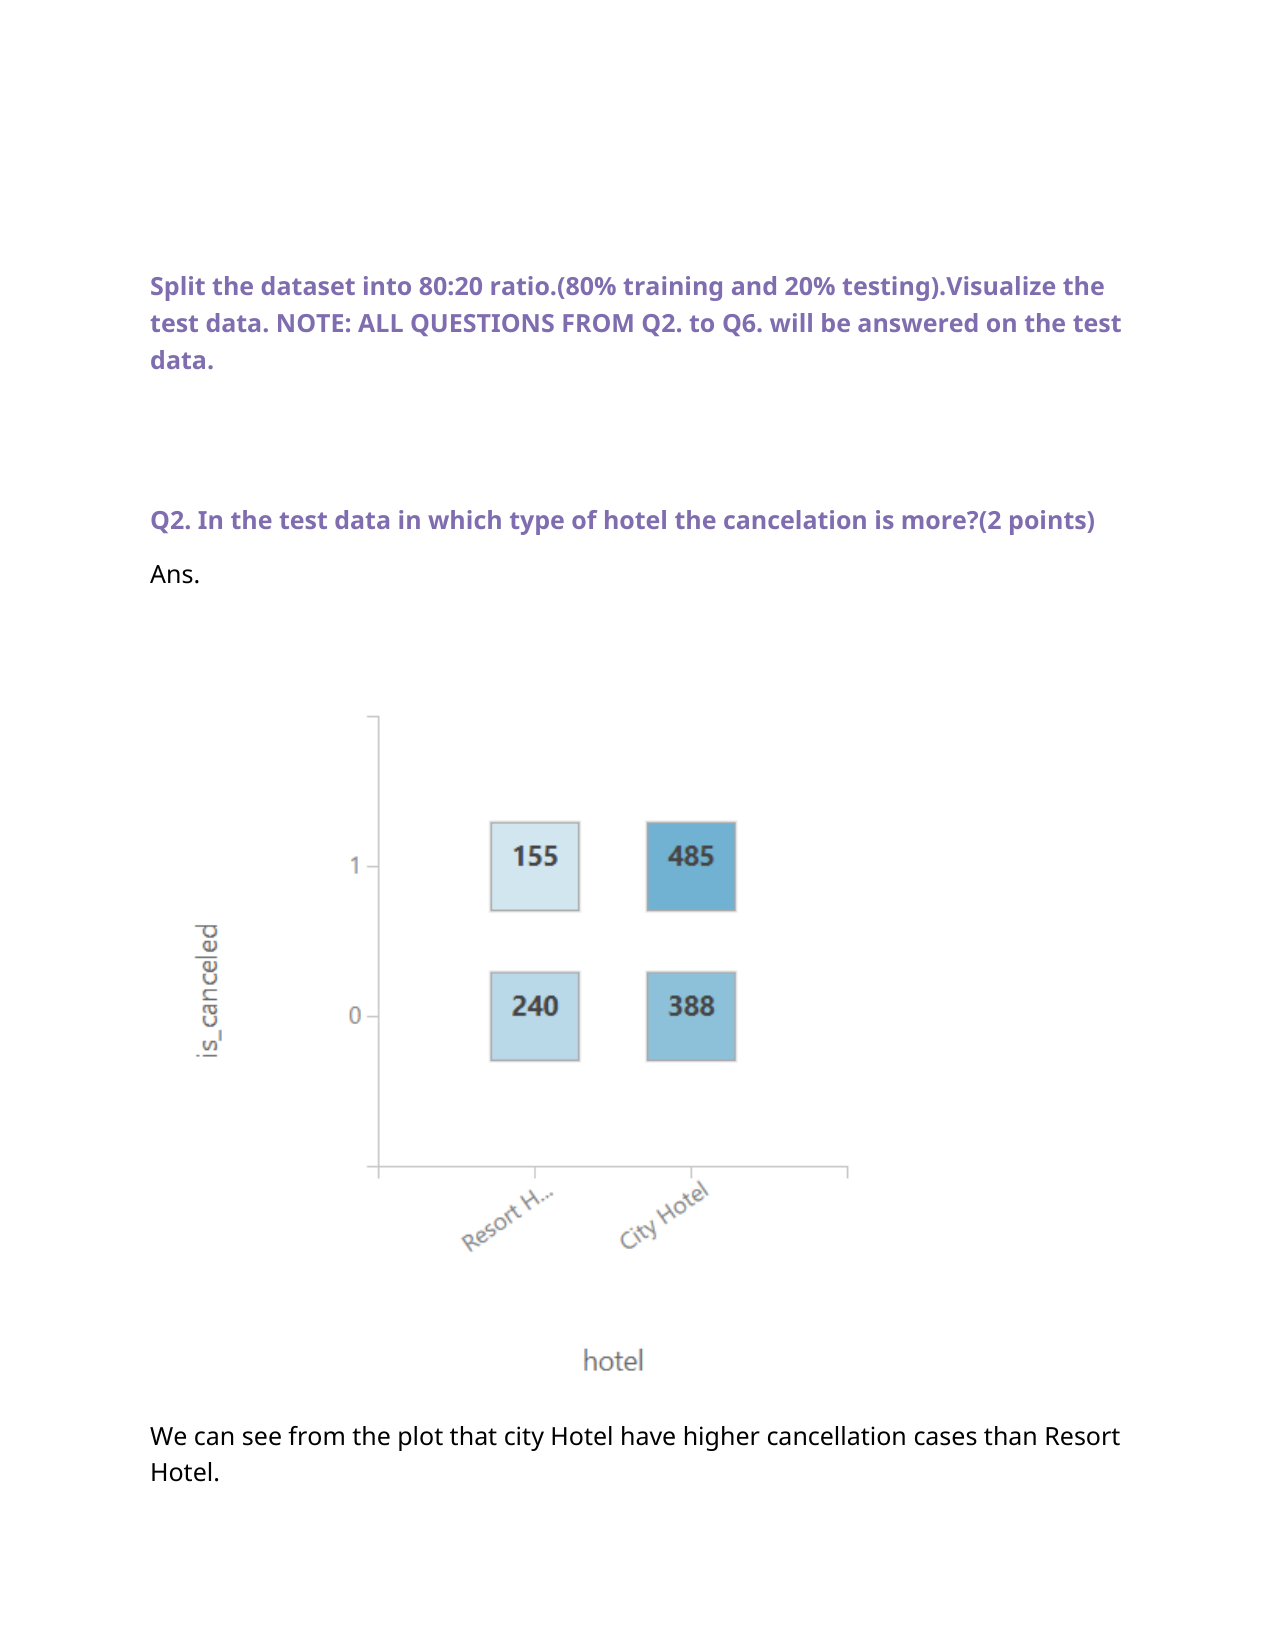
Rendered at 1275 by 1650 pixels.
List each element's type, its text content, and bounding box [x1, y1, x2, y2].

text We can see from the plot that city Hotel have higher cancellation cases than Resort Hotel. [150, 1418, 1125, 1489]
text Split the dataset into 80:20 ratio.(80% training and 20% testing).Visualize the test data. NOTE: ALL QUESTIONS FROM Q2. to Q6. will be answered on the test data. [150, 269, 1125, 377]
text Q2. In the test data in which type of hotel the cancelation is more?(2 points) [150, 503, 1125, 537]
picture [150, 663, 944, 1399]
text Ans. [150, 556, 1125, 590]
